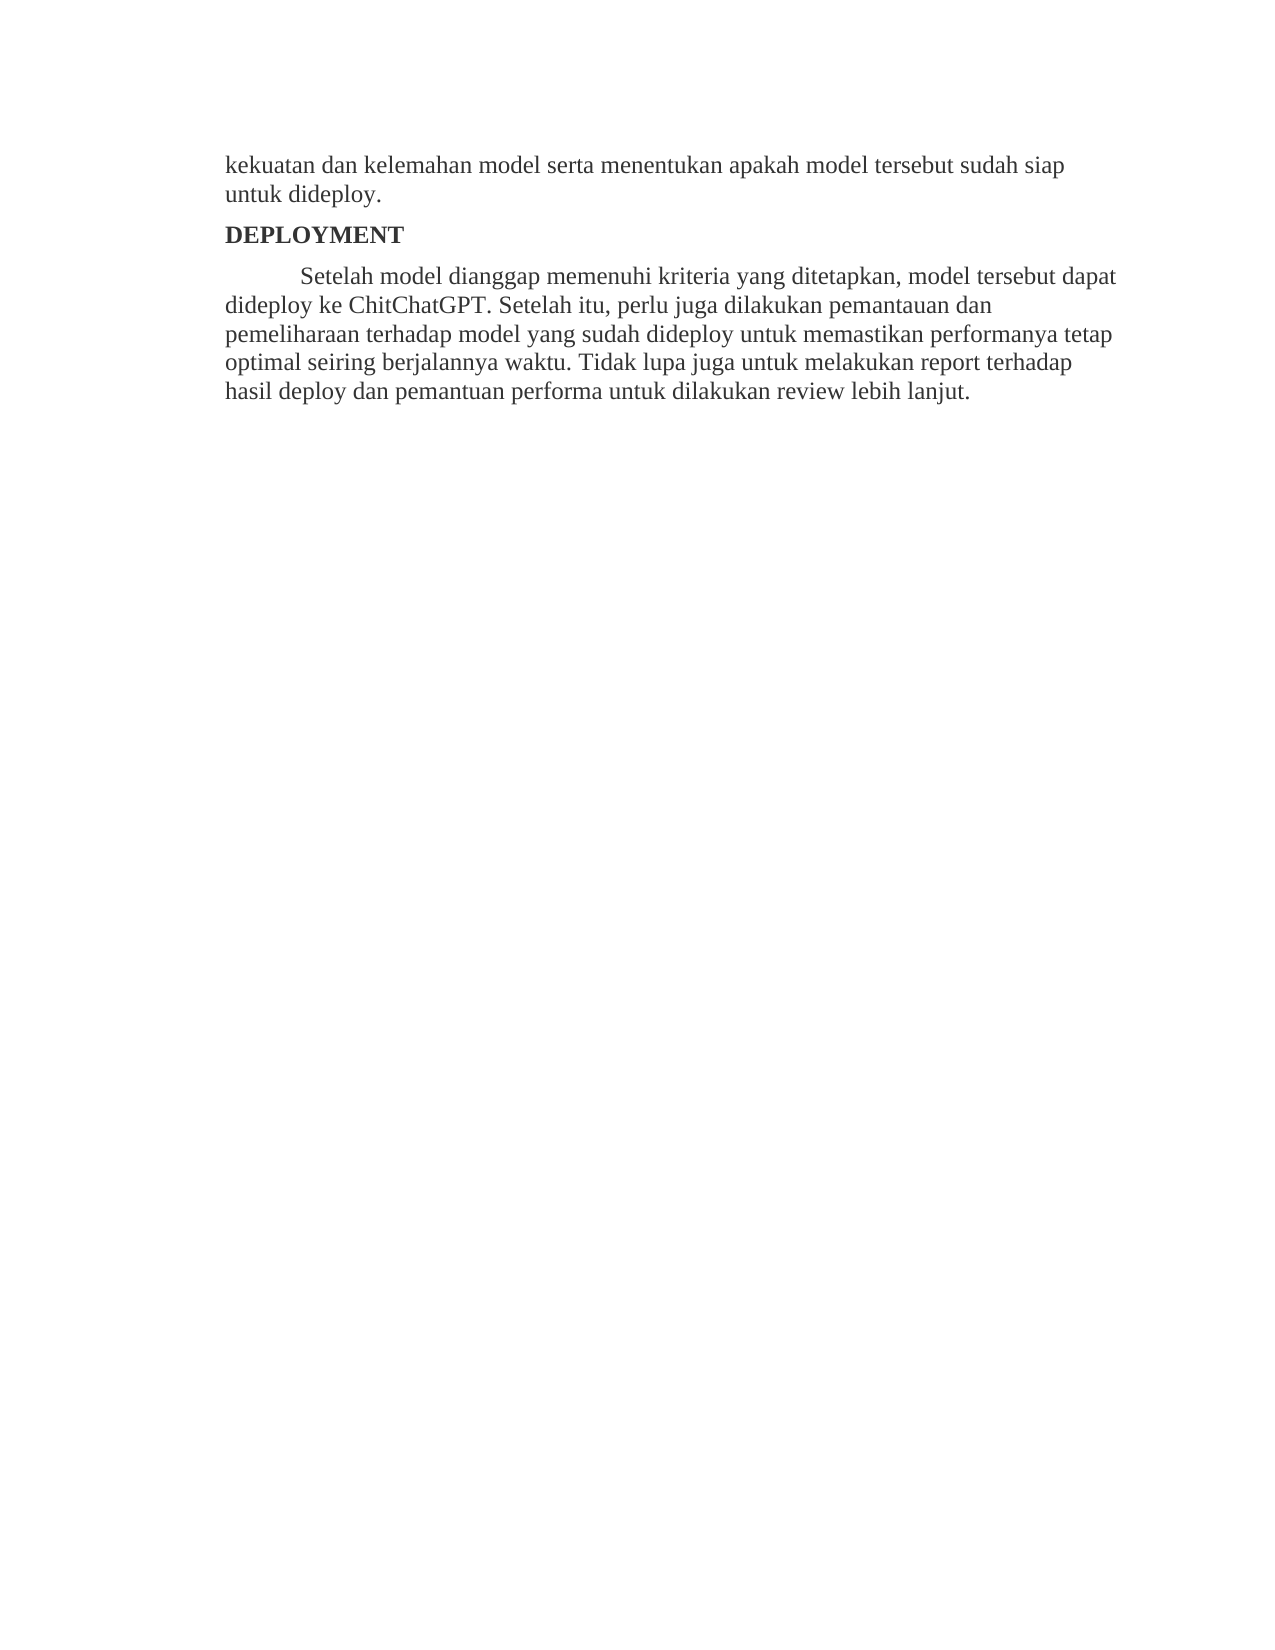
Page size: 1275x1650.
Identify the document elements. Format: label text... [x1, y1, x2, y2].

text Setelah model dianggap memenuhi kriteria yang ditetapkan, model tersebut dapat dideploy ke ChitChatGPT. Setelah itu, perlu juga dilakukan pemantauan dan pemeliharaan terhadap model yang sudah dideploy untuk memastikan performanya tetap optimal seiring berjalannya waktu. Tidak lupa juga untuk melakukan report terhadap hasil deploy dan pemantuan performa untuk dilakukan review lebih lanjut. [225, 261, 1125, 405]
text DEPLOYMENT [225, 220, 1125, 249]
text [225, 150, 1125, 207]
